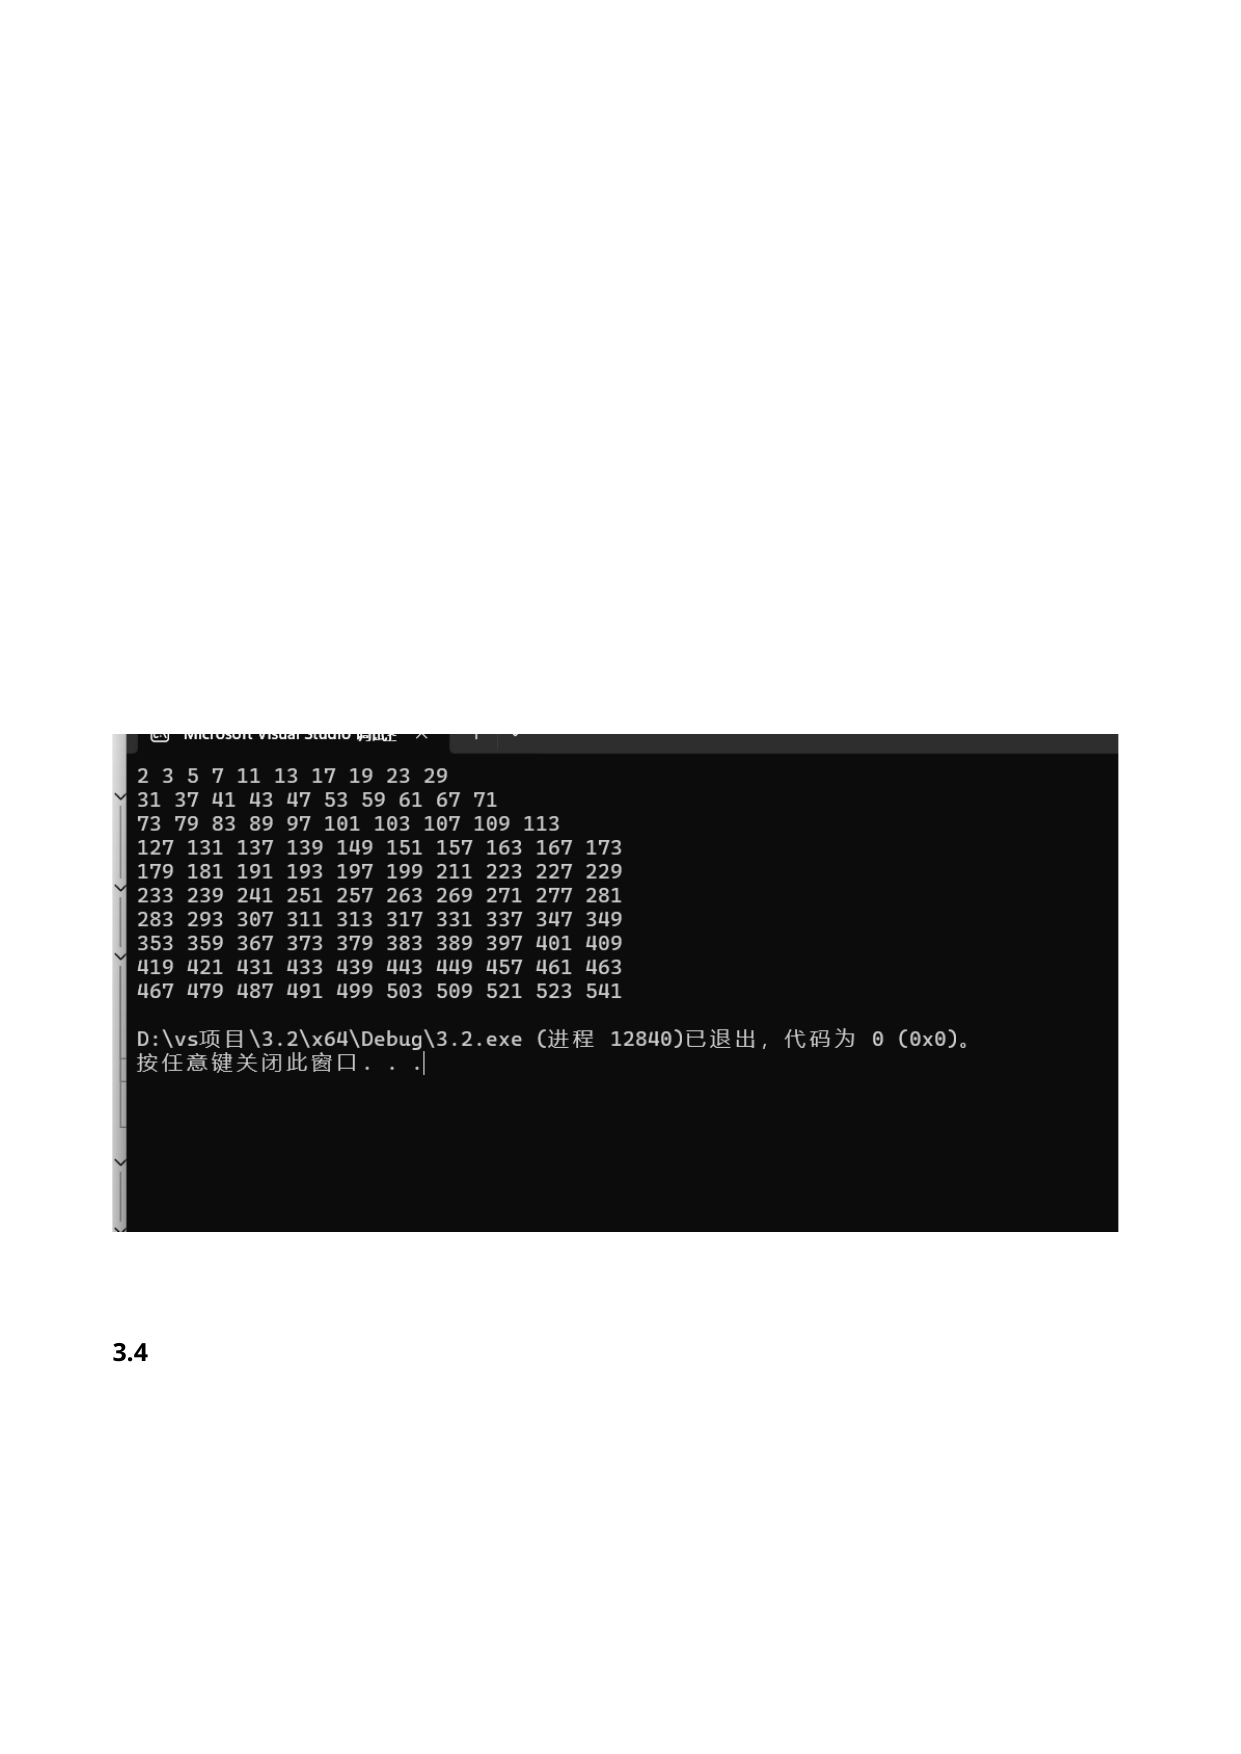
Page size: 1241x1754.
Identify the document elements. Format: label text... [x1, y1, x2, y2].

text 3.4 [112, 1319, 1118, 1384]
picture [112, 734, 1119, 1232]
